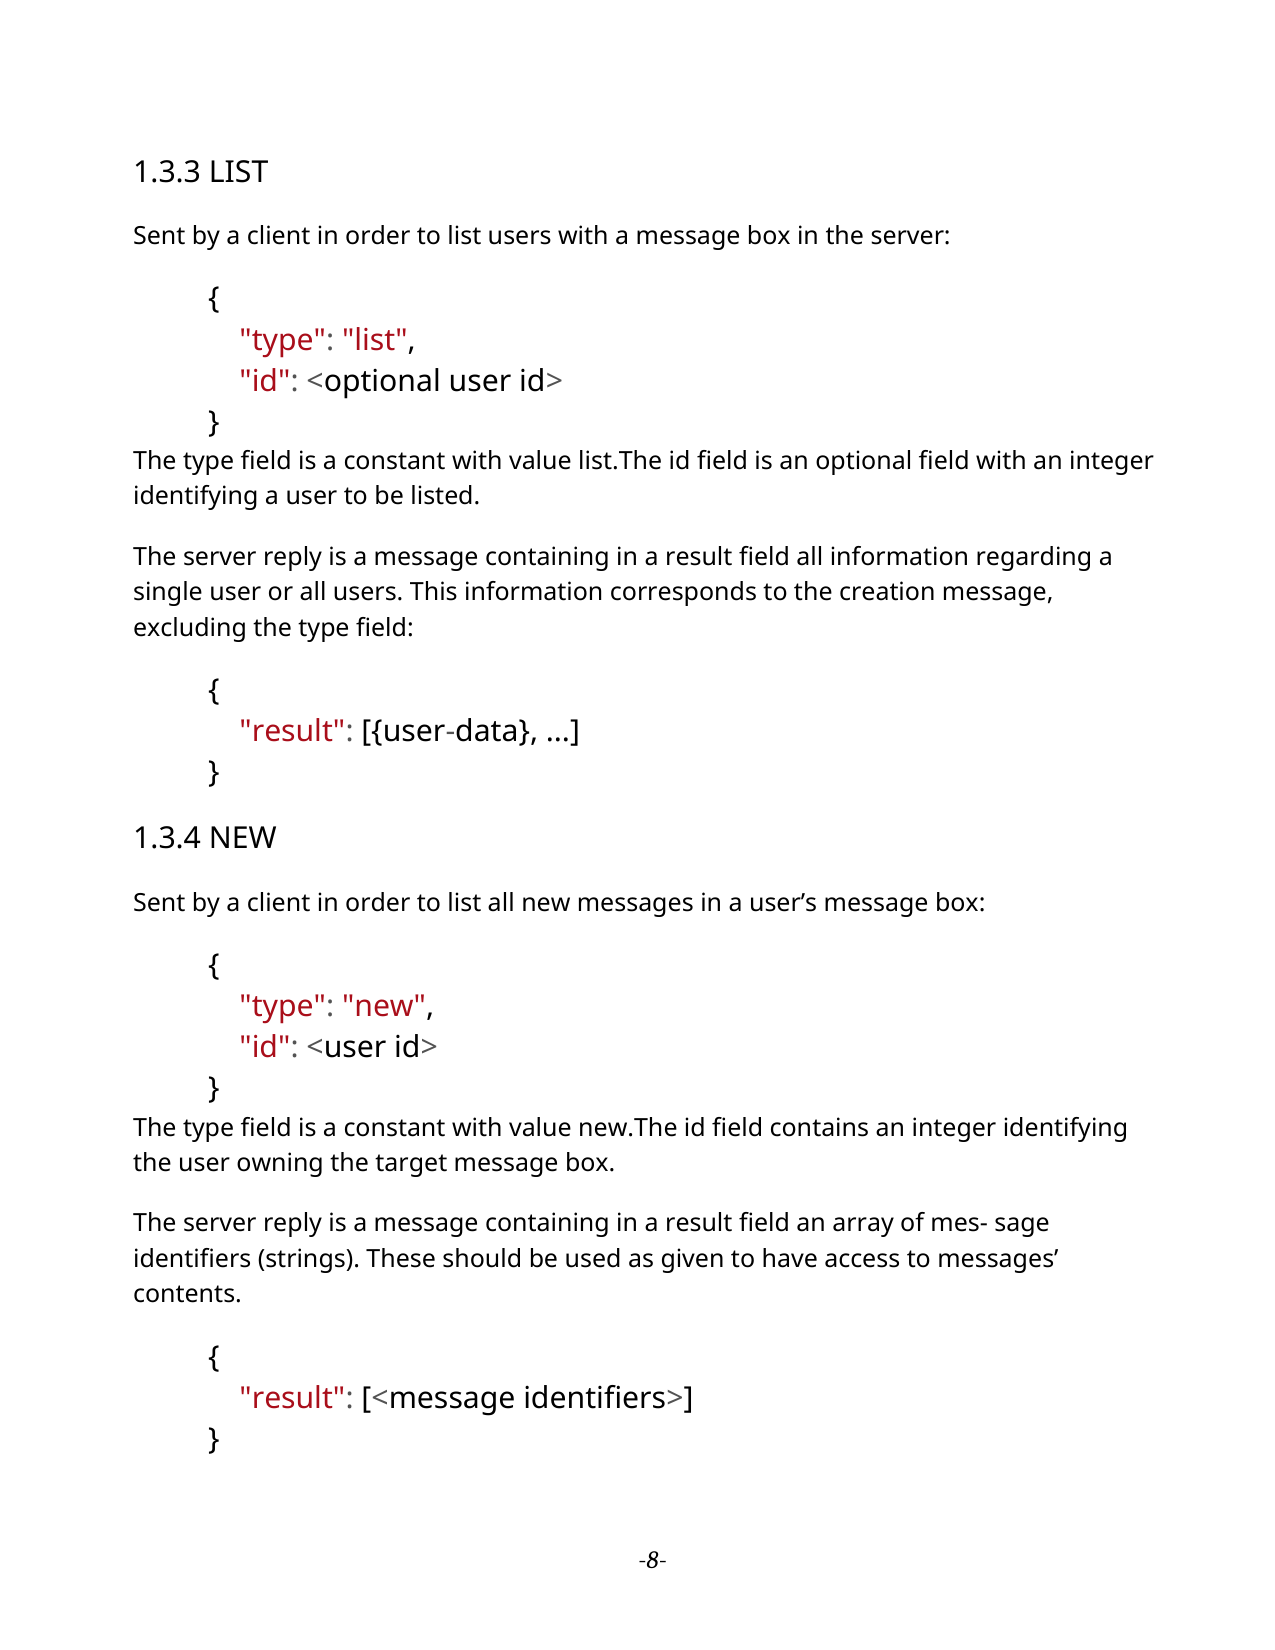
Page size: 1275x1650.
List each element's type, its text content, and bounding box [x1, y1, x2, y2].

text "result": [<message identifiers>] [208, 1376, 1167, 1417]
text "type": "new", [208, 984, 1167, 1026]
text "id": <optional user id> [208, 359, 1167, 400]
text { [208, 668, 1167, 709]
text The server reply is a message containing in a result field an array of mes- sage identifiers (strings). These should be used as given to have access to messages’ contents. [133, 1204, 1167, 1310]
text { [208, 943, 1167, 984]
text { [208, 1335, 1167, 1376]
text The type field is a constant with value list. The id field is an optional field with an integer identifying a user to be listed. [133, 441, 1167, 512]
text 1.3.4 NEW [133, 817, 1167, 858]
text } [208, 1067, 1167, 1108]
text } [208, 400, 1167, 441]
text { [208, 277, 1167, 318]
text "id": <user id> [208, 1026, 1167, 1067]
text "type": "list", [208, 318, 1167, 359]
text The server reply is a message containing in a result field all information regarding a single user or all users. This information corresponds to the creation message, excluding the type field: [133, 537, 1167, 643]
text } [208, 1417, 1167, 1458]
text } [208, 751, 1167, 792]
text Sent by a client in order to list users with a message box in the server: [133, 216, 1167, 252]
text The type field is a constant with value new. The id field contains an integer identifying the user owning the target message box. [133, 1108, 1167, 1179]
text 1.3.3 LIST [133, 150, 1167, 191]
text Sent by a client in order to list all new messages in a user’s message box: [133, 883, 1167, 918]
text "result": [{user-data}, ...] [208, 709, 1167, 751]
